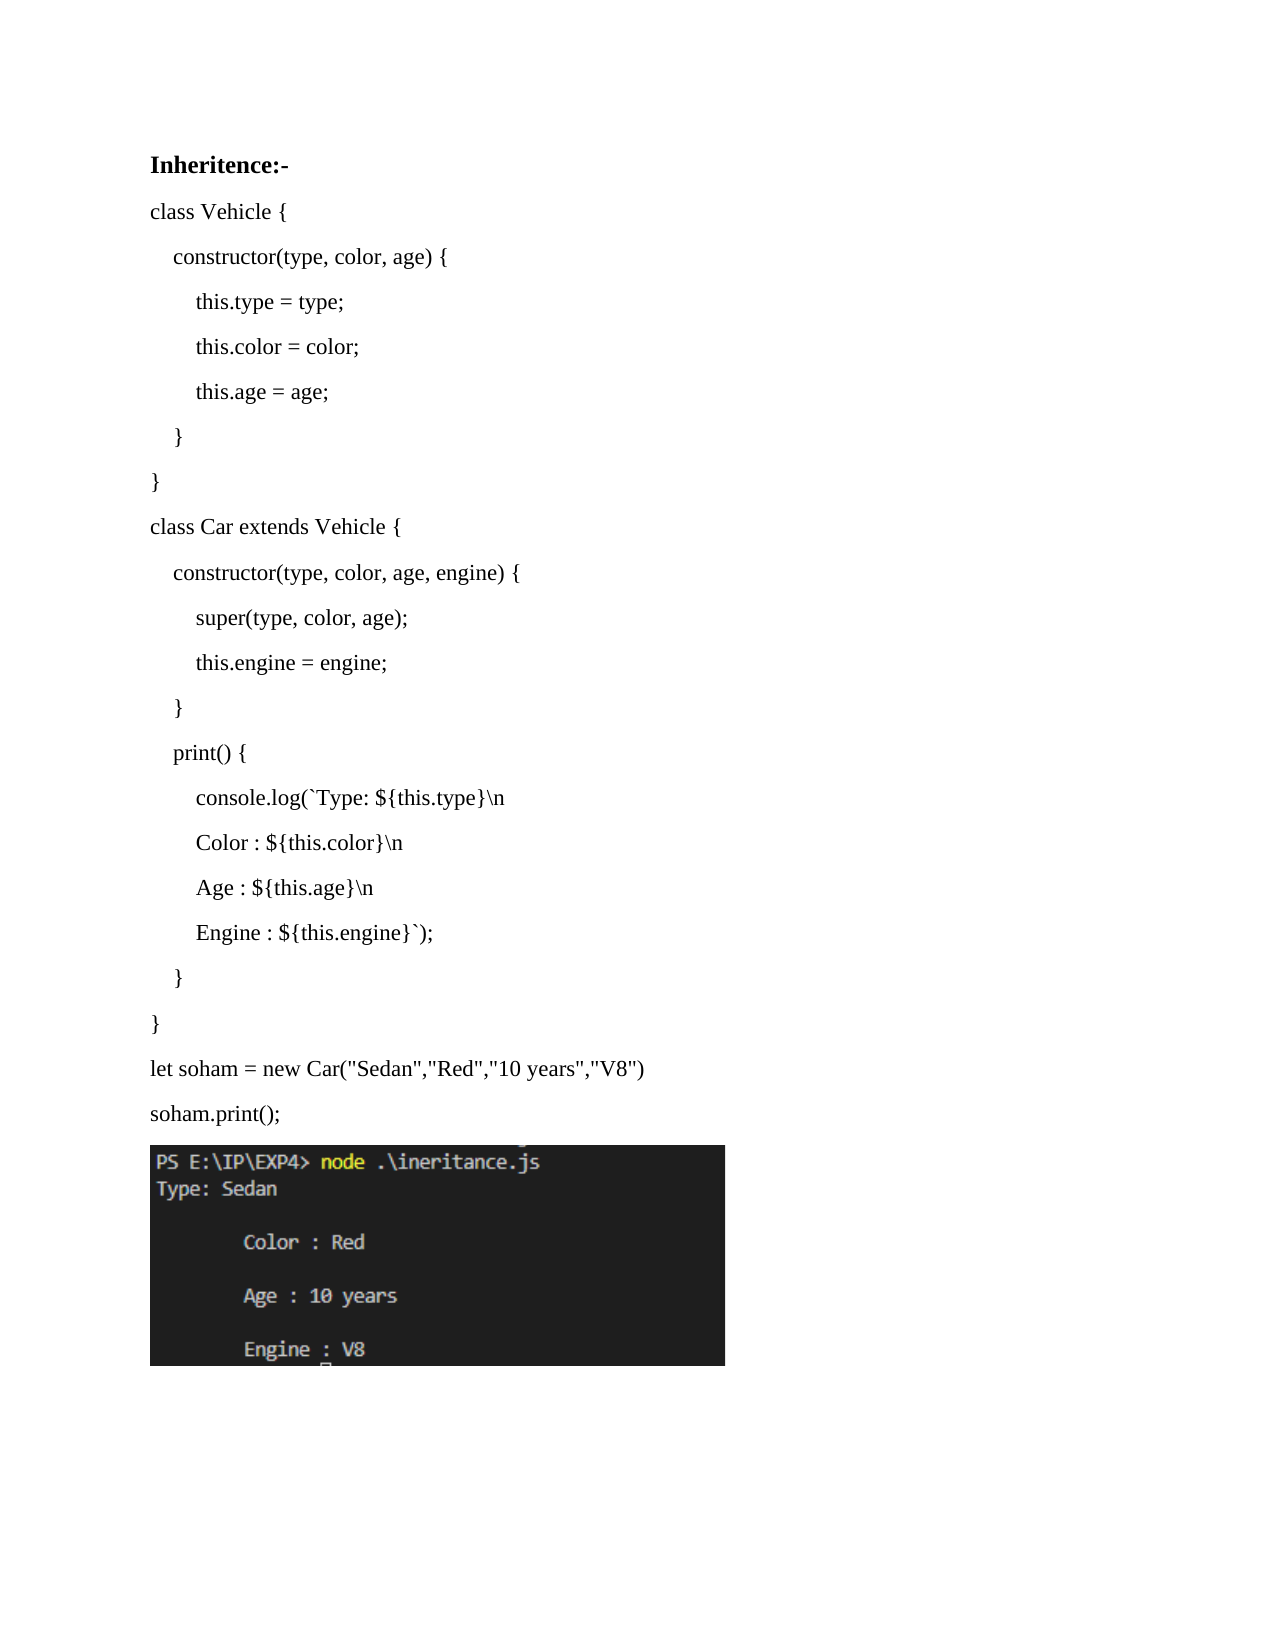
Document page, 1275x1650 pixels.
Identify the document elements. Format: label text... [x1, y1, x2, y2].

text let soham = new Car("Sedan","Red","10 years","V8") [150, 1055, 1125, 1081]
text this.type = type; [150, 288, 1125, 314]
text print() { [150, 739, 1125, 765]
text this.engine = engine; [150, 649, 1125, 675]
text Color : ${this.color}\n [150, 829, 1125, 856]
text Inheritence:- [150, 150, 1125, 179]
text super(type, color, age); [150, 604, 1125, 630]
text } [150, 423, 1125, 449]
text class Vehicle { [150, 198, 1125, 224]
text this.color = color; [150, 333, 1125, 359]
text } [150, 1009, 1125, 1036]
text this.age = age; [150, 378, 1125, 404]
text class Car extends Vehicle { [150, 513, 1125, 540]
text constructor(type, color, age, engine) { [150, 558, 1125, 585]
text Age : ${this.age}\n [150, 874, 1125, 901]
picture [150, 1145, 725, 1366]
text Engine : ${this.engine}`); [150, 919, 1125, 946]
text console.log(`Type: ${this.type}\n [150, 784, 1125, 810]
text soham.print(); [150, 1100, 1125, 1126]
text } [150, 468, 1125, 495]
text } [150, 964, 1125, 991]
text constructor(type, color, age) { [150, 243, 1125, 269]
text } [150, 694, 1125, 720]
